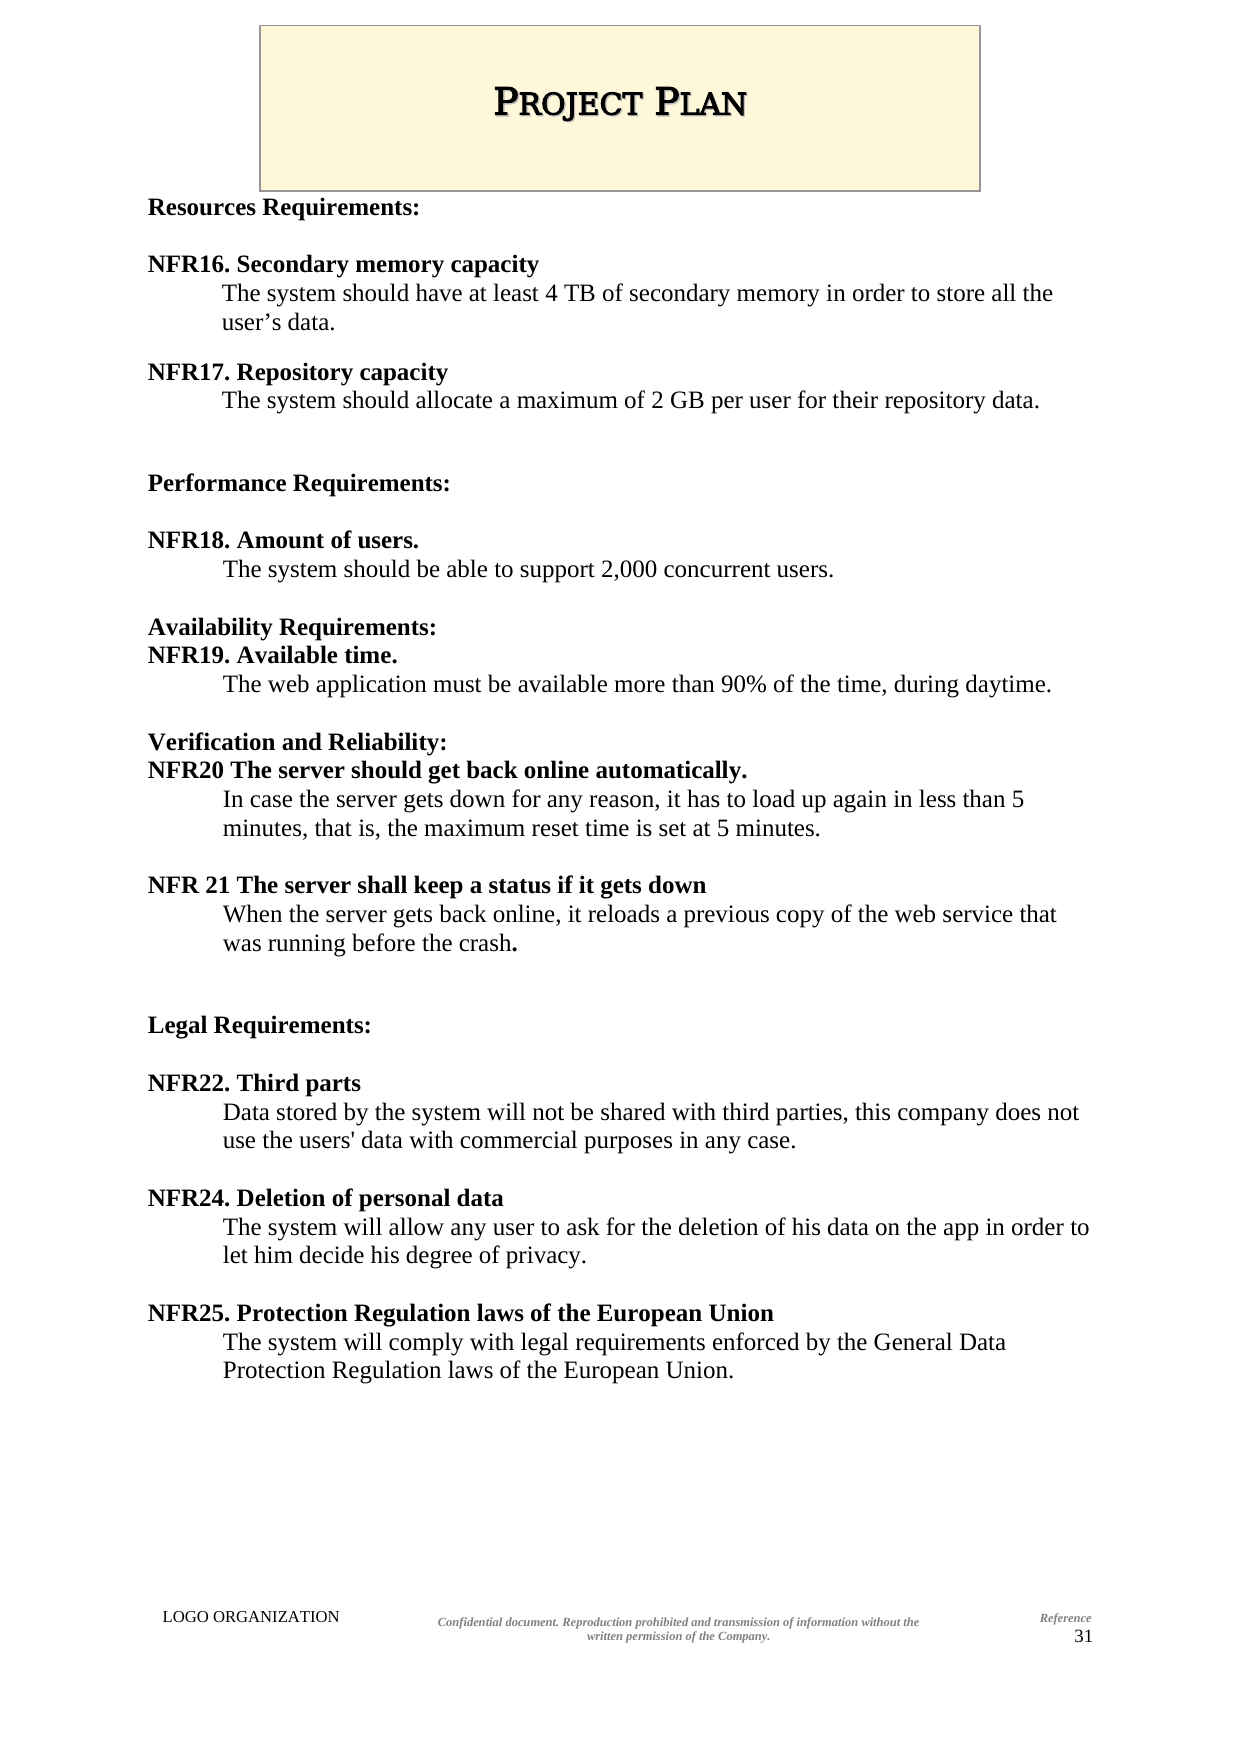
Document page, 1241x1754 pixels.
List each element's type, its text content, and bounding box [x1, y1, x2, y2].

text NFR25. Protection Regulation laws of the European Union [148, 1298, 1092, 1327]
text The system will allow any user to ask for the deletion of his data on the app in order to let him decide his degree of privacy. [223, 1212, 1092, 1269]
text The system will comply with legal requirements enforced by the General Data Protection Regulation laws of the European Union. [223, 1327, 1092, 1384]
text Resources Requirements: [148, 192, 1092, 221]
text NFR17. Repository capacity [148, 357, 1092, 385]
text NFR 21 The server shall keep a status if it gets down [148, 870, 1092, 899]
text Legal Requirements: [148, 1010, 1092, 1039]
text NFR22. Third parts [148, 1068, 1092, 1097]
text The system should allocate a maximum of 2 GB per user for their repository data. [222, 385, 1092, 414]
text NFR19. Available time. [148, 640, 1092, 669]
text When the server gets back online, it reloads a previous copy of the web service that was running before the crash. [223, 899, 1092, 957]
text The web application must be available more than 90% of the time, during daytime. [148, 669, 1092, 698]
text Performance Requirements: [148, 468, 1092, 497]
text NFR20 The server should get back online automatically. [148, 755, 1092, 784]
text Availability Requirements: [148, 612, 1092, 640]
text NFR16. Secondary memory capacity [148, 249, 1092, 278]
text The system should have at least 4 TB of secondary memory in order to store all the user’s data. [222, 278, 1092, 336]
text NFR18. Amount of users. [148, 525, 1092, 554]
text NFR24. Deletion of personal data [148, 1183, 1092, 1212]
text The system should be able to support 2,000 concurrent users. [223, 554, 1092, 583]
text Data stored by the system will not be shared with third parties, this company does not use the users' data with commercial purposes in any case. [223, 1097, 1092, 1154]
text Verification and Reliability: [148, 727, 1092, 755]
text In case the server gets down for any reason, it has to load up again in less than 5 minutes, that is, the maximum reset time is set at 5 minutes. [223, 784, 1092, 842]
